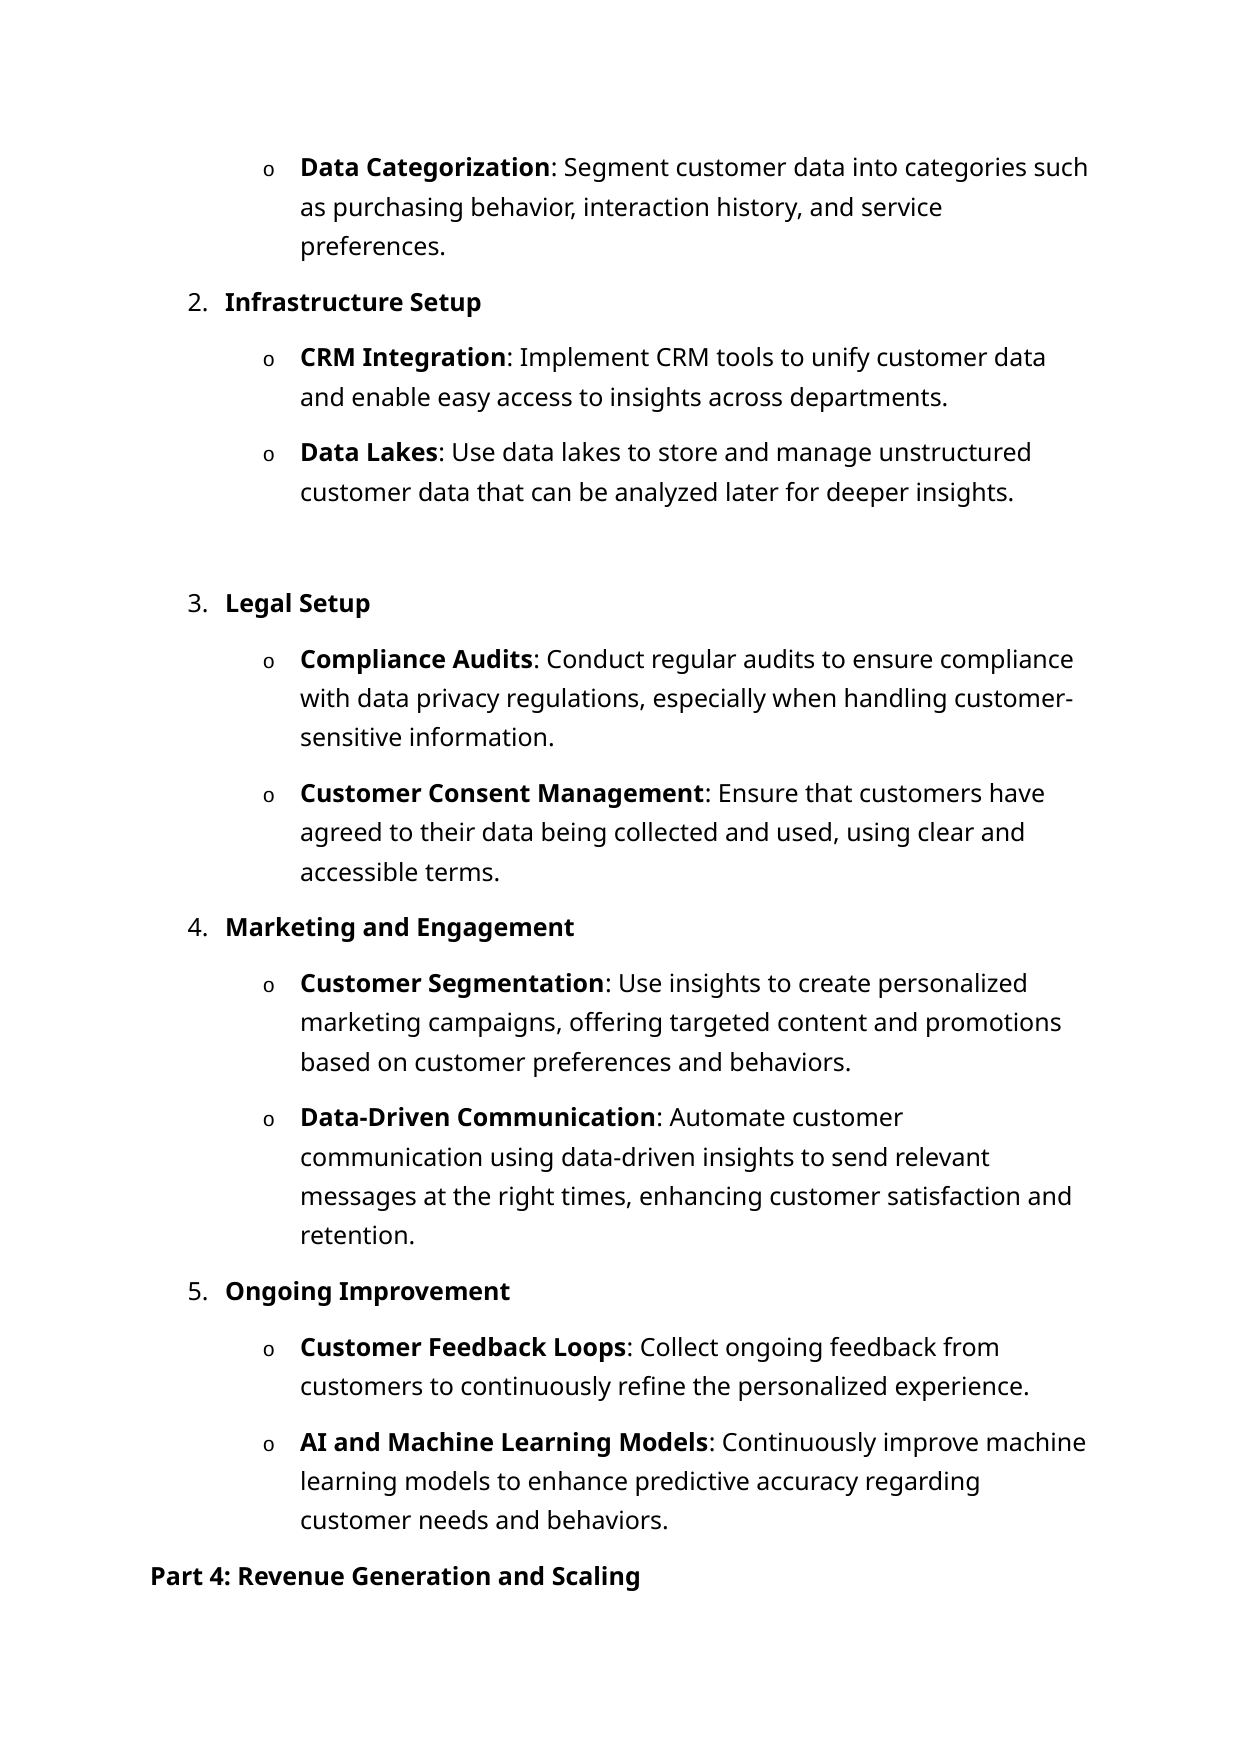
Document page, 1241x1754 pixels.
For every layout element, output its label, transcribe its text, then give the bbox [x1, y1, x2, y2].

text Part 4: Revenue Generation and Scaling [150, 1558, 1090, 1592]
list Infrastructure Setup [187, 284, 1090, 318]
list Customer Consent Management: Ensure that customers have agreed to their data being collected and used, using clear and accessible terms. [262, 776, 1090, 888]
list Ongoing Improvement [187, 1273, 1090, 1307]
list Customer Feedback Loops: Collect ongoing feedback from customers to continuously refine the personalized experience. [262, 1329, 1090, 1402]
list AI and Machine Learning Models: Continuously improve machine learning models to enhance predictive accuracy regarding customer needs and behaviors. [262, 1424, 1090, 1537]
list Customer Segmentation: Use insights to create personalized marketing campaigns, offering targeted content and promotions based on customer preferences and behaviors. [262, 966, 1090, 1078]
list Data-Driven Communication: Automate customer communication using data-driven insights to send relevant messages at the right times, enhancing customer satisfaction and retention. [262, 1100, 1090, 1252]
list Legal Setup [187, 586, 1090, 620]
list Data Lakes: Use data lakes to store and manage unstructured customer data that can be analyzed later for deeper insights. [262, 435, 1090, 508]
list CRM Integration: Implement CRM tools to unify customer data and enable easy access to insights across departments. [262, 340, 1090, 413]
list Compliance Audits: Conduct regular audits to ensure compliance with data privacy regulations, especially when handling customer-sensitive information. [262, 642, 1090, 754]
list Marketing and Engagement [187, 910, 1090, 944]
list Data Categorization: Segment customer data into categories such as purchasing behavior, interaction history, and service preferences. [262, 150, 1090, 262]
